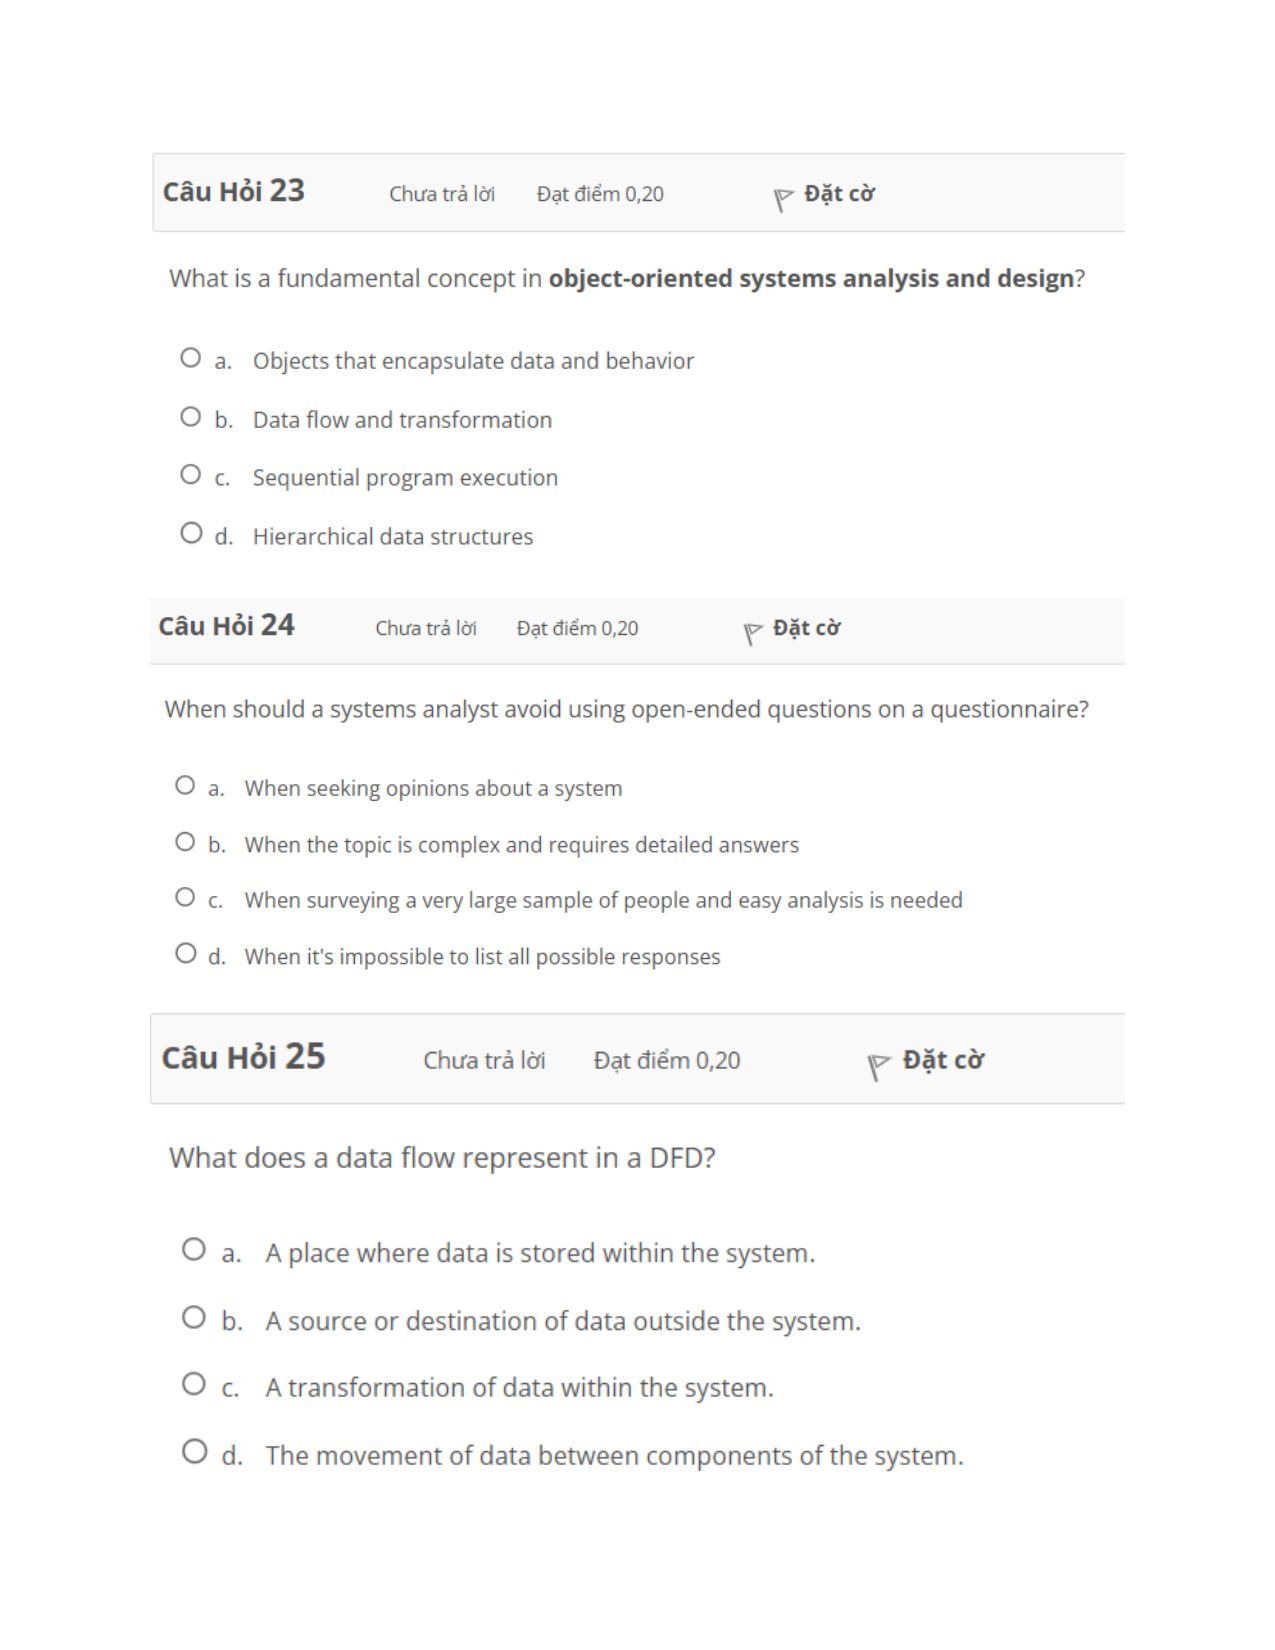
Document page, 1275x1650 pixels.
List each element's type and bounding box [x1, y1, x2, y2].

picture [150, 1004, 1125, 1496]
picture [150, 598, 1125, 1003]
picture [150, 150, 1125, 597]
